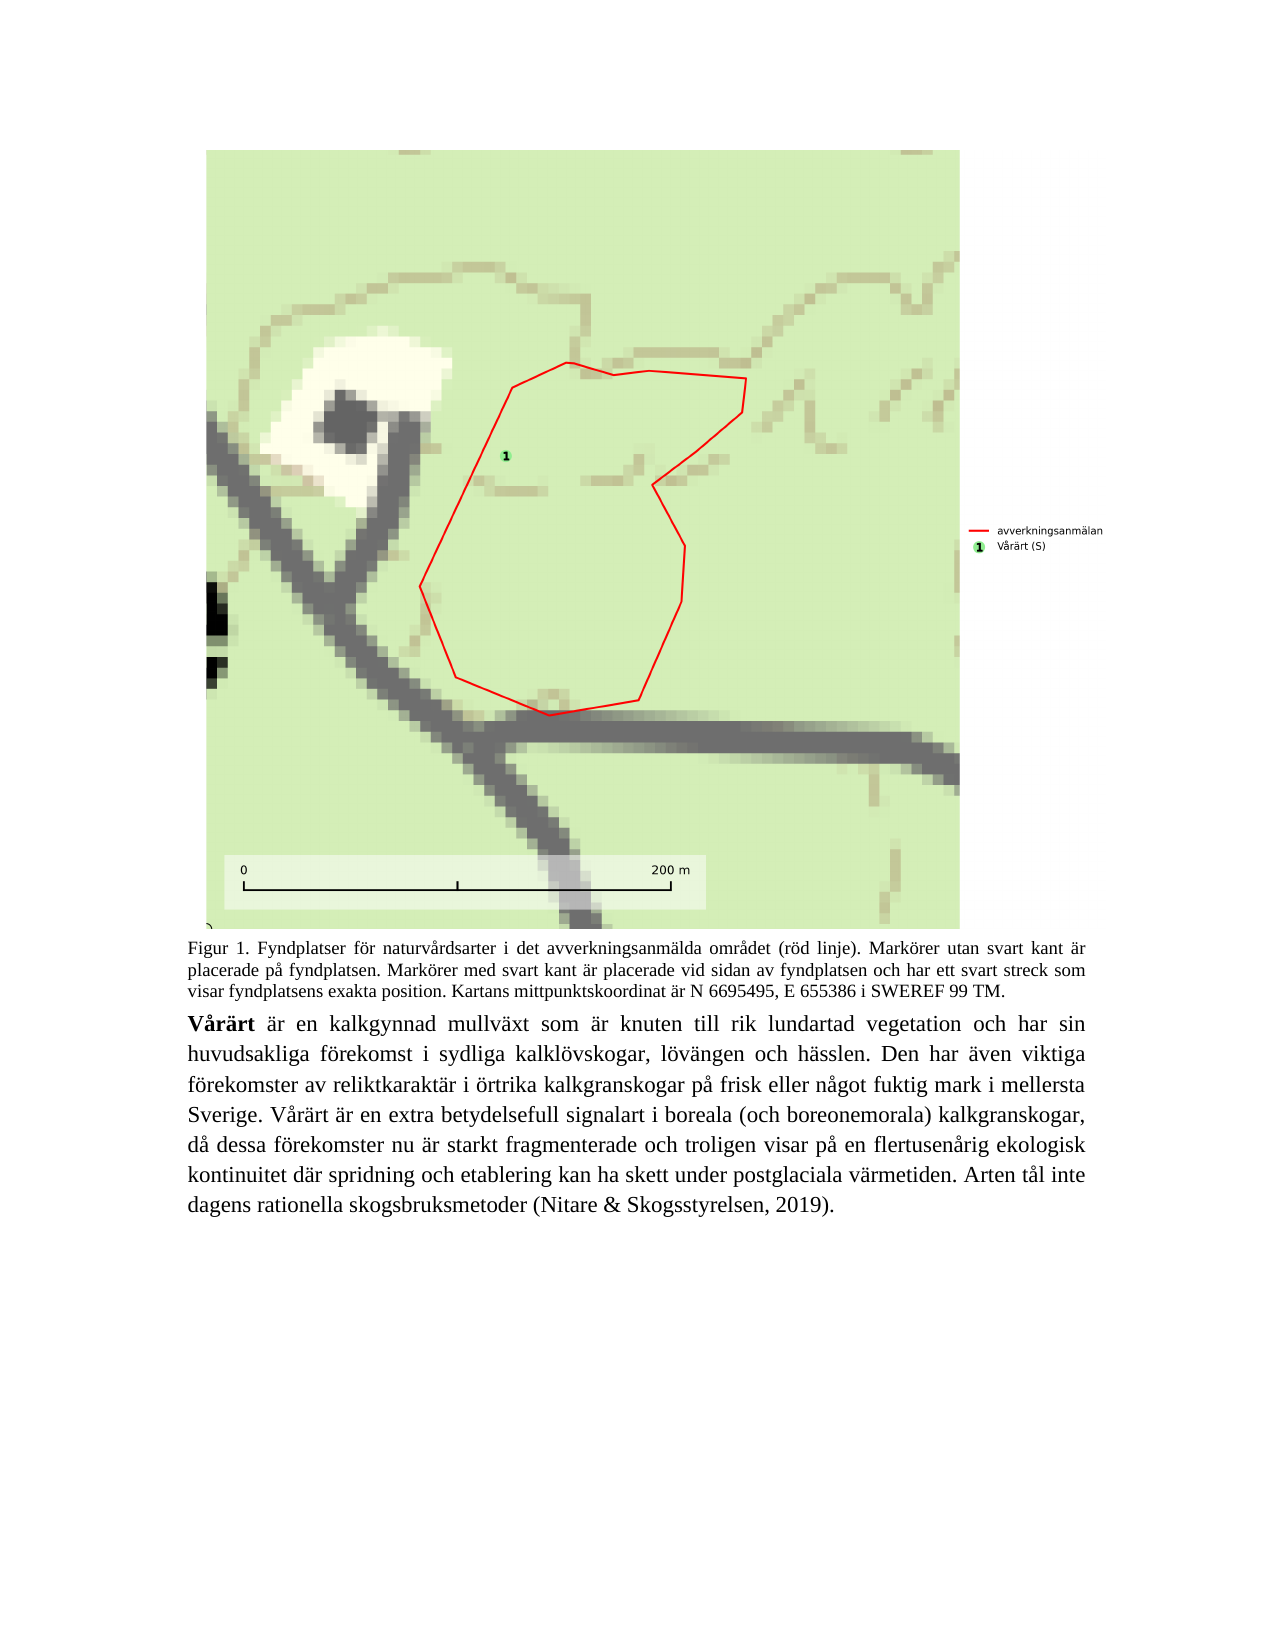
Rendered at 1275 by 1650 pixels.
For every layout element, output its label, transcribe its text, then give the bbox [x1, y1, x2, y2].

text Figur 1. Fyndplatser för naturvårdsarter i det avverkningsanmälda området (röd linje). Markörer utan svart kant är placerade på fyndplatsen. Markörer med svart kant är placerade vid sidan av fyndplatsen och har ett svart streck som visar fyndplatsens exakta position. Kartans mittpunktskoordinat är N 6695495, E 655386 i SWEREF 99 TM. [187, 937, 1087, 1002]
picture [206, 150, 1107, 929]
text Vårärt är en kalkgynnad mullväxt som är knuten till rik lundartad vegetation och har sin huvudsakliga förekomst i sydliga kalklövskogar, lövängen och hässlen. Den har även viktiga förekomster av reliktkaraktär i örtrika kalkgranskogar på frisk eller något fuktig mark i mellersta Sverige. Vårärt är en extra betydelsefull signalart i boreala (och boreonemorala) kalkgranskogar, då dessa förekomster nu är starkt fragmenterade och troligen visar på en flertusenårig ekologisk kontinuitet där spridning och etablering kan ha skett under postglaciala värmetiden. Arten tål inte dagens rationella skogsbruksmetoder (Nitare & Skogsstyrelsen, 2019). [187, 1010, 1087, 1218]
